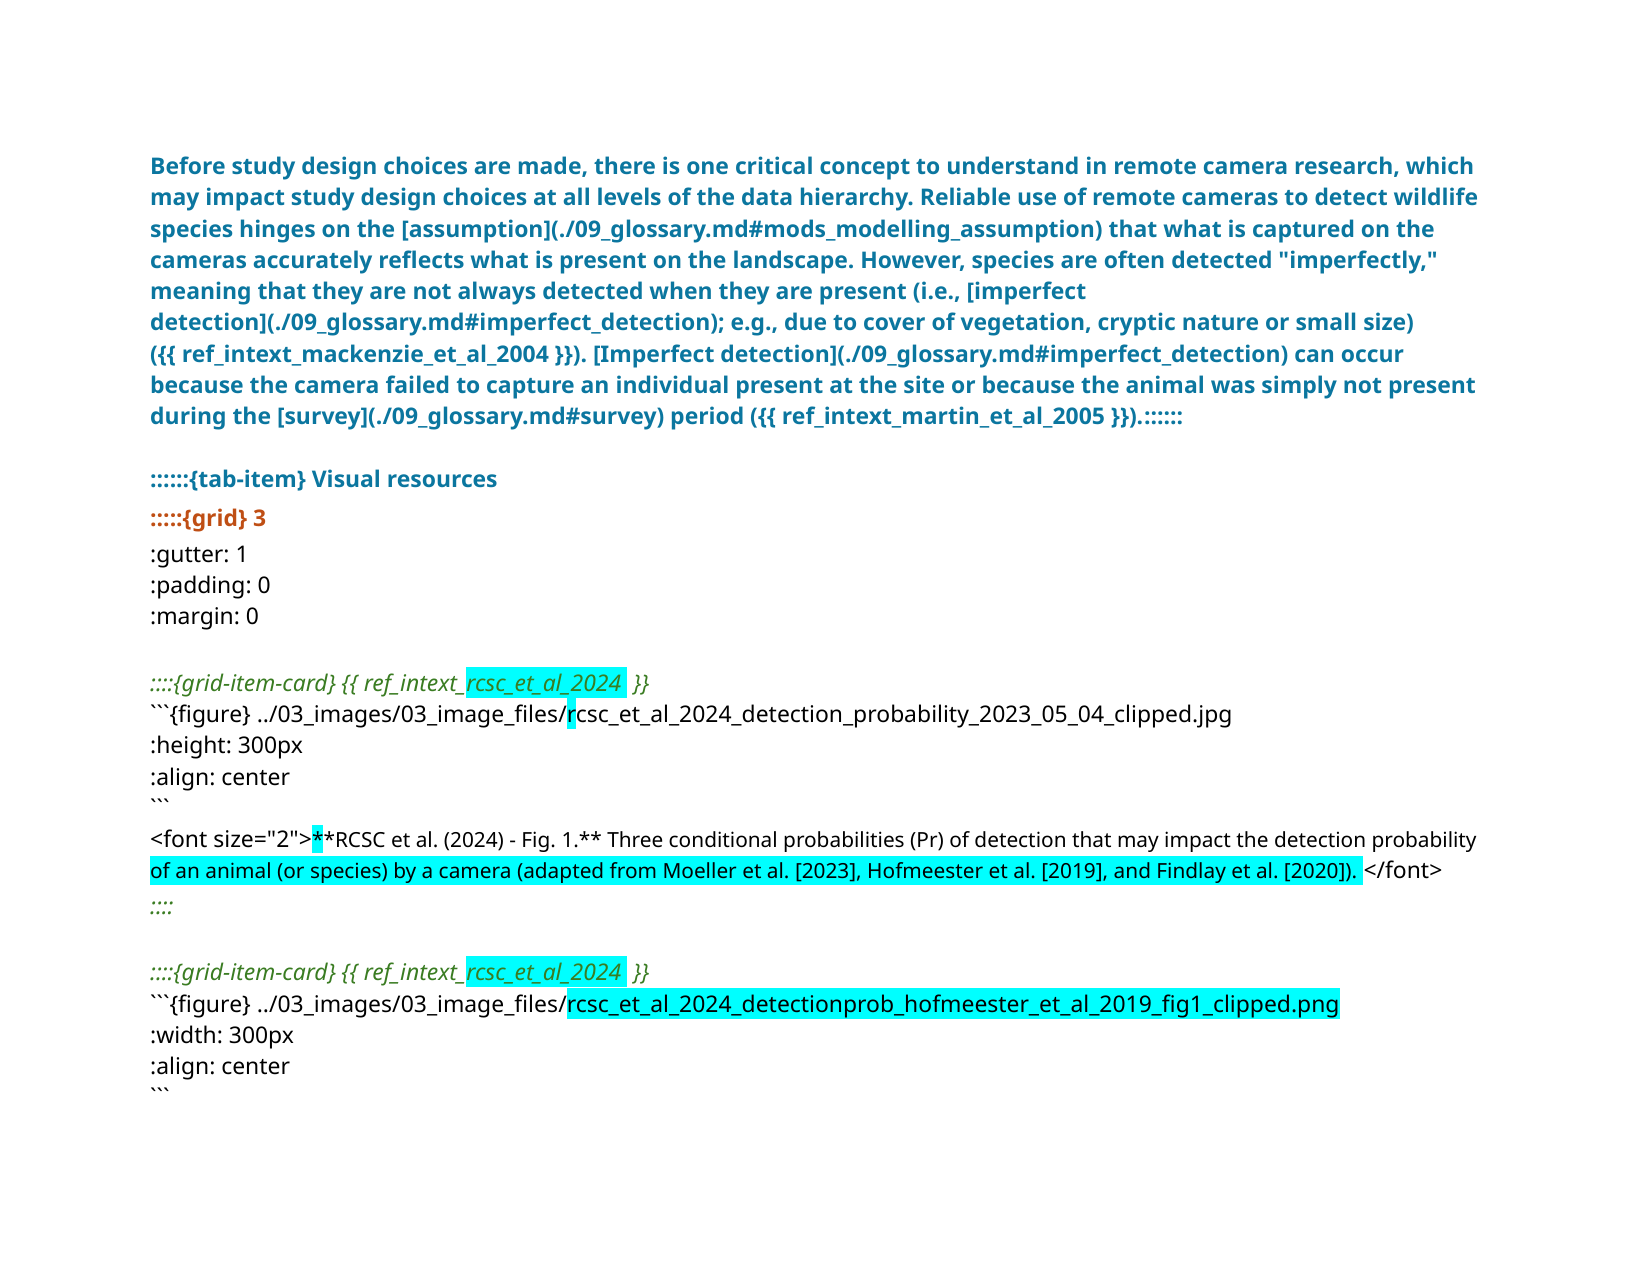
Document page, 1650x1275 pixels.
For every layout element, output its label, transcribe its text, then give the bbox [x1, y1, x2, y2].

text <font size="2">**RCSC et al. (2024) - Fig. 1.** Three conditional probabilities (Pr) of detection that may impact the detection probability of an animal (or species) by a camera (adapted from Moeller et al. [2023], Hofmeester et al. [2019], and Findlay et al. [2020]).</font> [150, 823, 1500, 885]
text ``` [150, 792, 1500, 823]
text :margin: 0 [150, 600, 1500, 631]
subtitle Factors that influence [detection probability](./09_glossary.md#detection_probability) at the microsite and camera specification / set-up scales are likely to result in the largest biases and thus warrant the most consideration (see Hofmeester et al. [2019] for details). Therefore, it is particularly important to consider *how* to place cameras to avoid such biases. Deploying cameras in a consistent fashion (e.g., carefully ensuring that cameras are always set at the same [Camera Height](./09_glossary.md#camera_height), orientation ([direction](./09_glossary.md#camera_direction)), and [angle](./09_glossary.md#camera_angle) is essential.:::::: [150, 150, 1500, 431]
subtitle ::::{grid-item-card} {{ ref_intext_rcsc_et_al_2024 }} [627, 667, 1500, 698]
text :gutter: 1 [150, 537, 1500, 569]
text ```{figure} ../03_images/03_image_files/rcsc_et_al_2024_detection_probability_2023_05_04_clipped.jpg [150, 698, 567, 729]
text :padding: 0 [150, 569, 1500, 600]
text :align: center [150, 760, 1500, 792]
text ``` [150, 1081, 1500, 1112]
subtitle ::::::{tab-item} Visual resources [150, 462, 1500, 494]
text :height: 300px [150, 729, 1500, 760]
subtitle ::::{grid-item-card} {{ ref_intext_rcsc_et_al_2024 }} [150, 667, 466, 698]
subtitle :::::{grid} 3 [150, 502, 1500, 533]
subtitle ::::{grid-item-card} {{ ref_intext_rcsc_et_al_2024 }} [150, 956, 466, 987]
text ```{figure} ../03_images/03_image_files/rcsc_et_al_2024_detectionprob_hofmeester_et_al_2019_fig1_clipped.png [150, 987, 1500, 1019]
text :width: 300px [150, 1019, 1500, 1050]
subtitle ::::{grid-item-card} {{ ref_intext_rcsc_et_al_2024 }} [627, 956, 1500, 987]
subtitle :::: [150, 889, 1500, 921]
text :align: center [150, 1050, 1500, 1081]
text ```{figure} ../03_images/03_image_files/rcsc_et_al_2024_detection_probability_2023_05_04_clipped.jpg [576, 698, 1500, 729]
